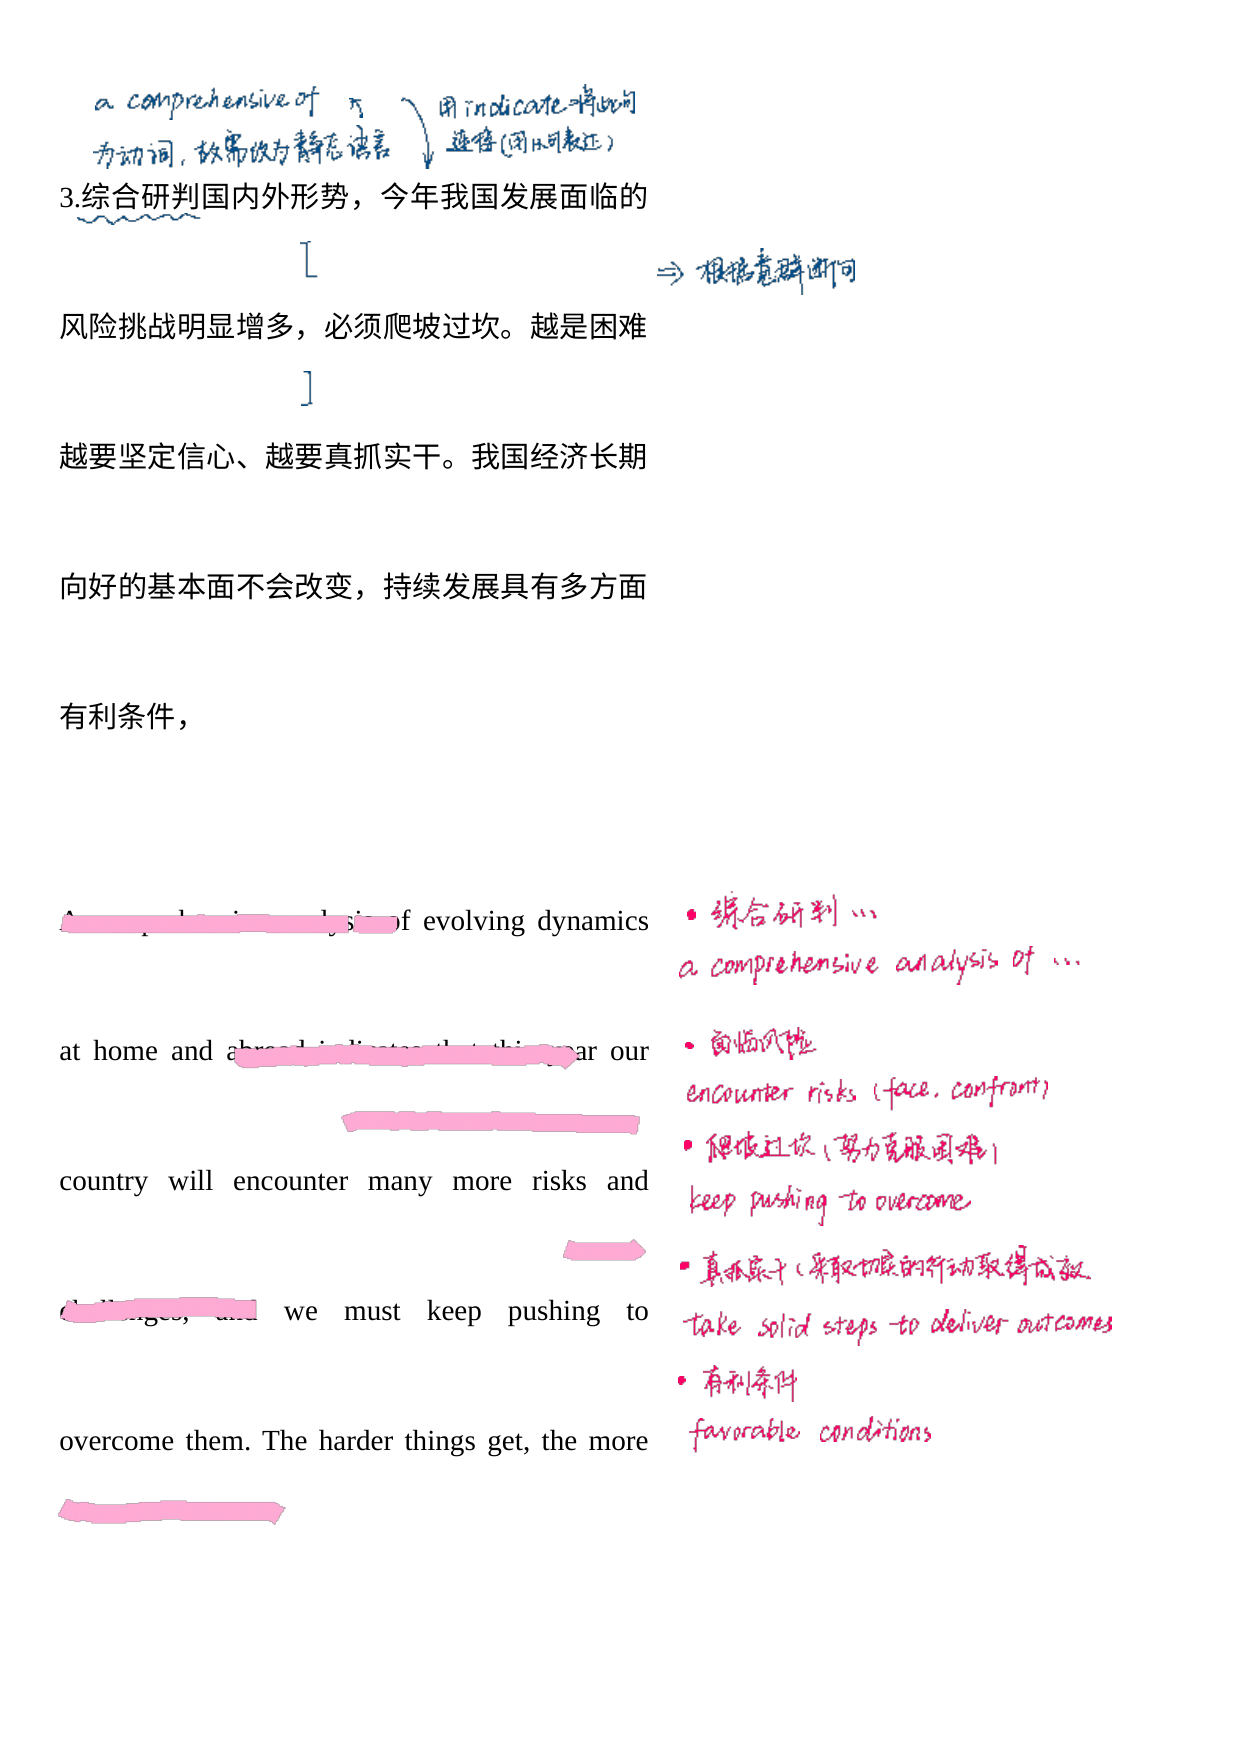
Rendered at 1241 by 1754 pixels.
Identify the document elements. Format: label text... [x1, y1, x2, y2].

picture [1013, 946, 1036, 975]
picture [680, 1245, 1091, 1287]
picture [820, 1416, 931, 1442]
picture [874, 1076, 1048, 1112]
picture [703, 1365, 797, 1402]
picture [56, 1497, 287, 1526]
picture [58, 1295, 262, 1327]
picture [229, 1042, 581, 1072]
picture [339, 1108, 644, 1138]
picture [683, 1310, 741, 1337]
picture [349, 98, 363, 118]
picture [687, 909, 696, 920]
picture [678, 1376, 686, 1385]
picture [686, 1079, 856, 1105]
picture [300, 241, 319, 279]
picture [301, 371, 314, 406]
picture [57, 911, 402, 938]
picture [1054, 958, 1081, 965]
picture [95, 85, 321, 120]
picture [685, 1042, 694, 1049]
picture [561, 1238, 647, 1264]
picture [93, 125, 391, 169]
picture [706, 1131, 998, 1166]
picture [679, 951, 880, 985]
text 3.综合研判国内外形势，今年我国发展面临的风险挑战明显增多，必须爬坡过坎。越是困难越要坚定信心、越要真抓实干。我国经济长期向好的基本面不会改变，持续发展具有多方面有利条件， [59, 162, 649, 747]
picture [689, 1418, 800, 1454]
picture [711, 890, 838, 931]
picture [657, 248, 855, 295]
picture [690, 1184, 971, 1226]
picture [852, 909, 878, 920]
picture [684, 1140, 692, 1151]
picture [758, 1309, 1112, 1346]
picture [401, 84, 635, 169]
picture [896, 948, 998, 985]
picture [711, 1027, 818, 1060]
picture [77, 213, 202, 225]
